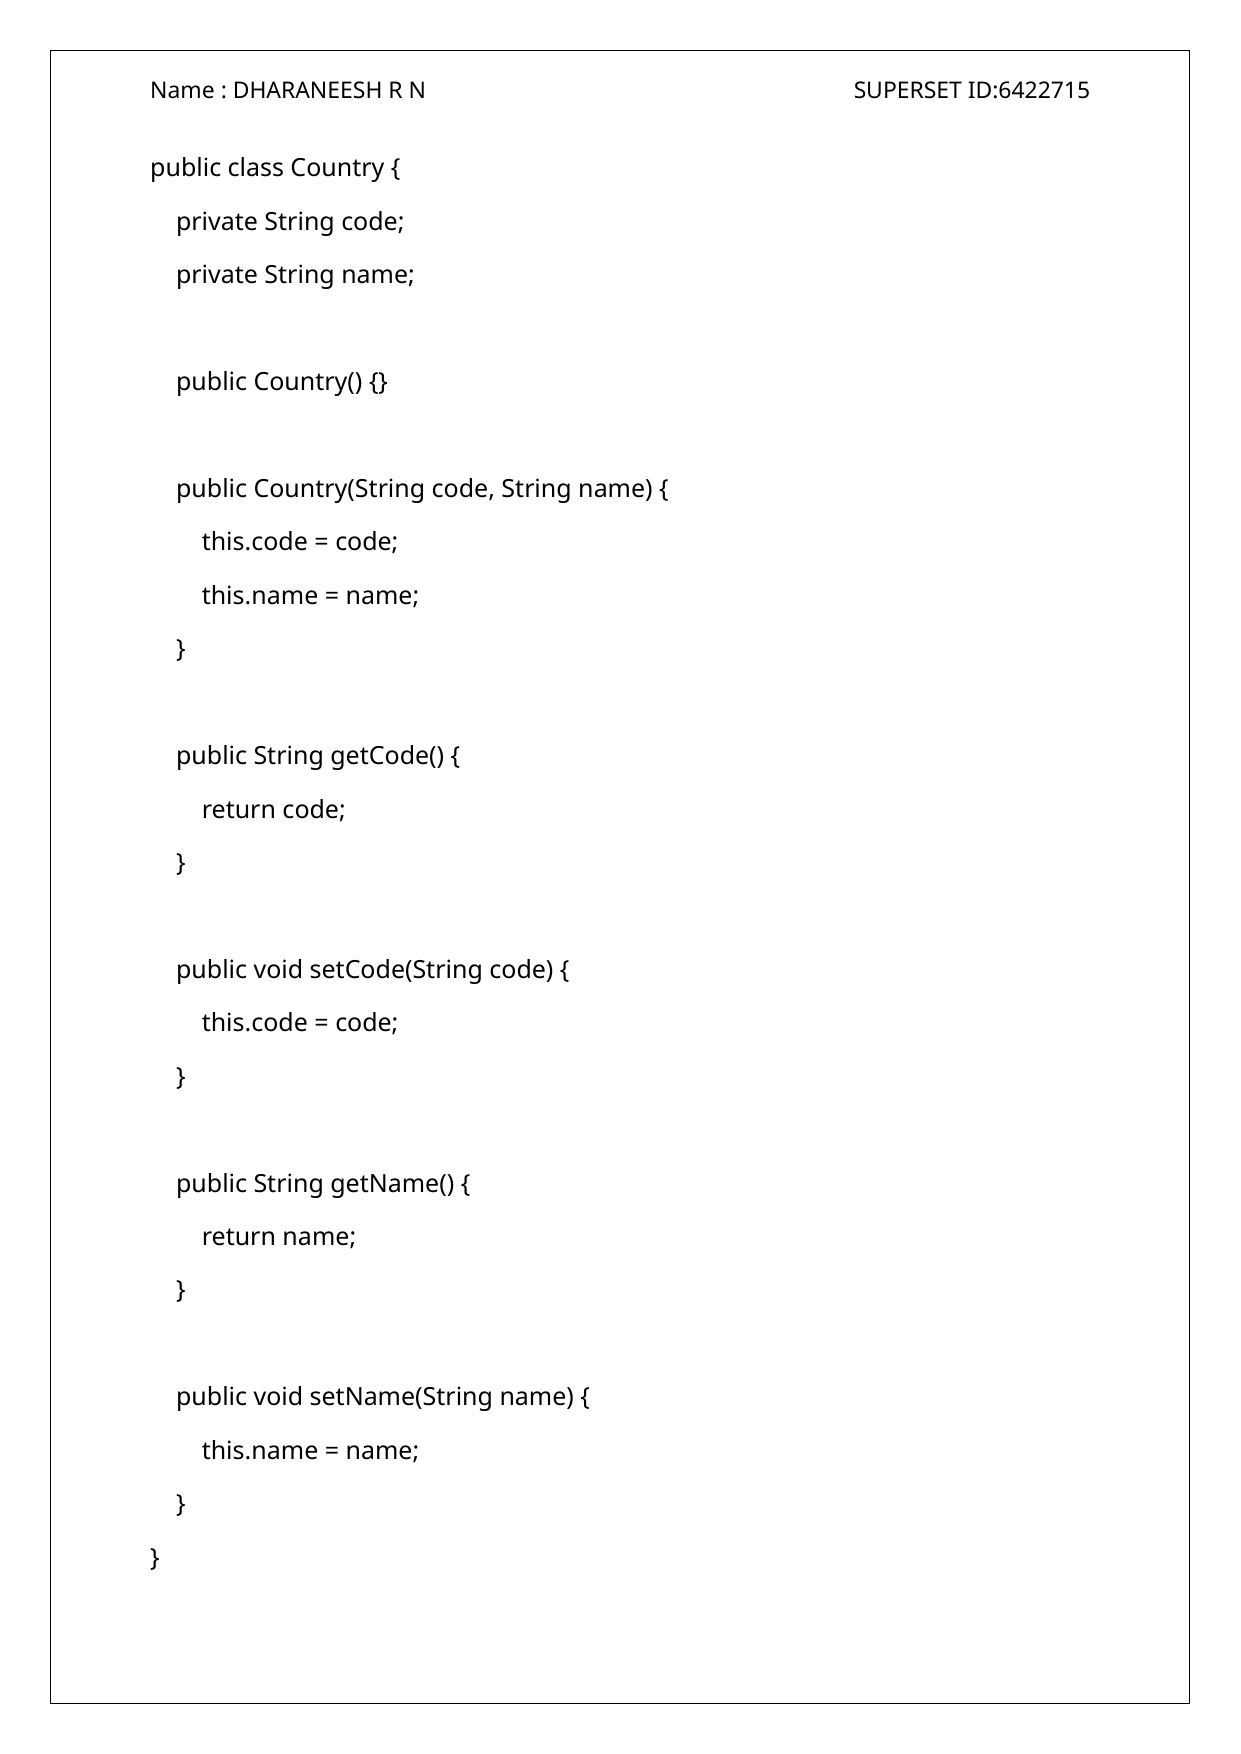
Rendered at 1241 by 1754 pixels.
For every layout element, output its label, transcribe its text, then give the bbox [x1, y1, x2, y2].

text return name; [150, 1219, 1090, 1253]
text this.code = code; [150, 524, 1090, 558]
text private String name; [150, 257, 1090, 291]
text } [150, 1272, 1090, 1306]
text public Country() {} [150, 364, 1090, 398]
text } [150, 845, 1090, 879]
text } [150, 1058, 1090, 1092]
text this.code = code; [150, 1005, 1090, 1039]
text public String getName() { [150, 1165, 1090, 1199]
text public Country(String code, String name) { [150, 471, 1090, 505]
text return code; [150, 791, 1090, 825]
text private String code; [150, 203, 1090, 237]
text public void setName(String name) { [150, 1379, 1090, 1413]
text } [150, 1539, 1090, 1573]
text this.name = name; [150, 1432, 1090, 1467]
text this.name = name; [150, 577, 1090, 612]
text public String getCode() { [150, 738, 1090, 772]
text } [150, 1486, 1090, 1520]
text public void setCode(String code) { [150, 952, 1090, 986]
text } [150, 631, 1090, 665]
text public class Country { [150, 150, 1090, 184]
